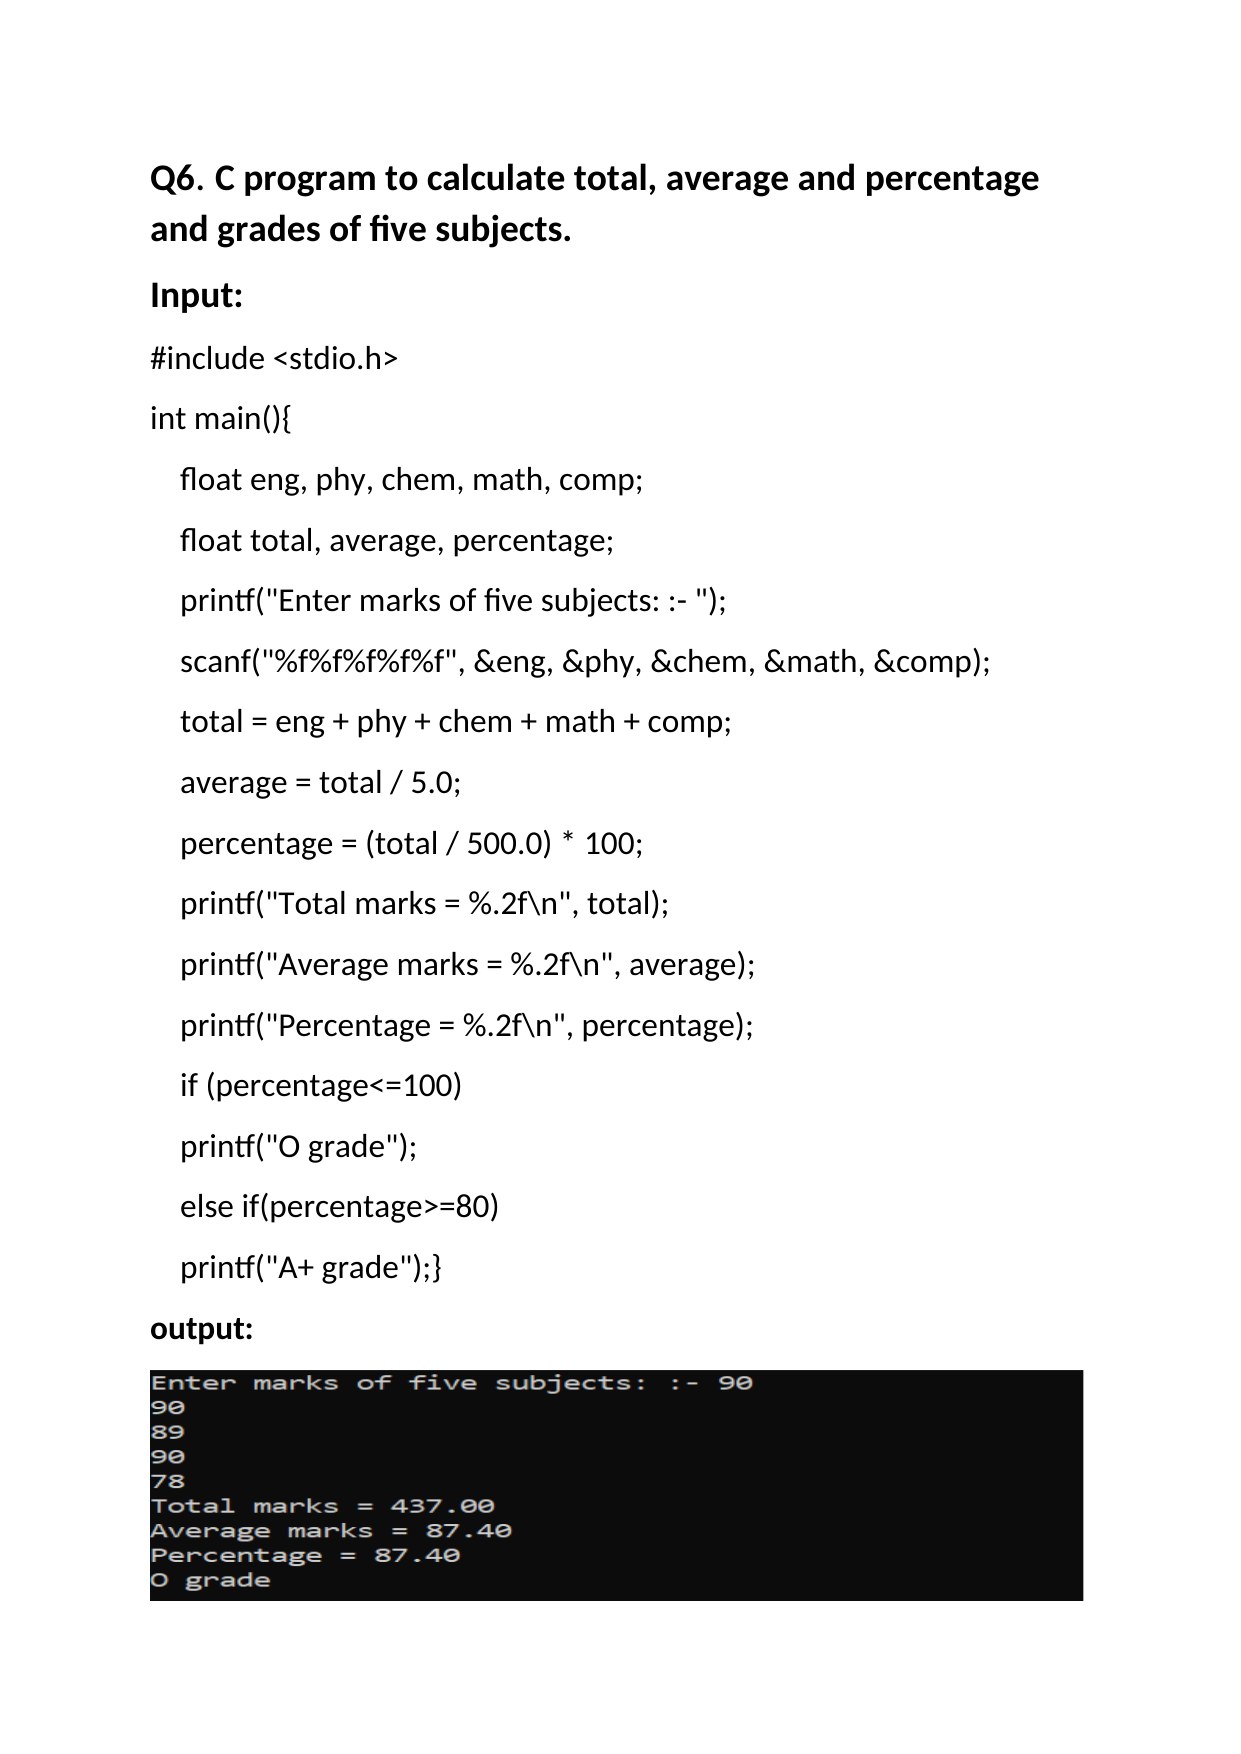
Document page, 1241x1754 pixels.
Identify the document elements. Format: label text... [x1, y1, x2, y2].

text #include <stdio.h> [150, 337, 1090, 377]
text printf("Average marks = %.2f\n", average); [150, 943, 1090, 984]
text printf("Total marks = %.2f\n", total); [150, 882, 1090, 923]
text average = total / 5.0; [150, 761, 1090, 802]
text printf("O grade"); [150, 1125, 1090, 1166]
text Q6. C program to calculate total, average and percentage and grades of five subjects. [150, 150, 1090, 250]
text int main(){ [150, 397, 1090, 438]
text float eng, phy, chem, math, comp; [150, 458, 1090, 499]
picture [150, 1367, 1084, 1601]
text printf("Percentage = %.2f\n", percentage); [150, 1004, 1090, 1044]
text else if(percentage>=80) [150, 1186, 1090, 1226]
text printf("Enter marks of five subjects: :- "); [150, 579, 1090, 620]
text float total, average, percentage; [150, 519, 1090, 559]
text percentage = (total / 500.0) * 100; [150, 822, 1090, 862]
text printf("A+ grade");} [150, 1246, 1090, 1287]
text scanf("%f%f%f%f%f", &eng, &phy, &chem, &math, &comp); [150, 640, 1090, 681]
text total = eng + phy + chem + math + comp; [150, 701, 1090, 741]
text output: [150, 1307, 1090, 1347]
text Input: [150, 271, 1090, 316]
text if (percentage<=100) [150, 1064, 1090, 1105]
